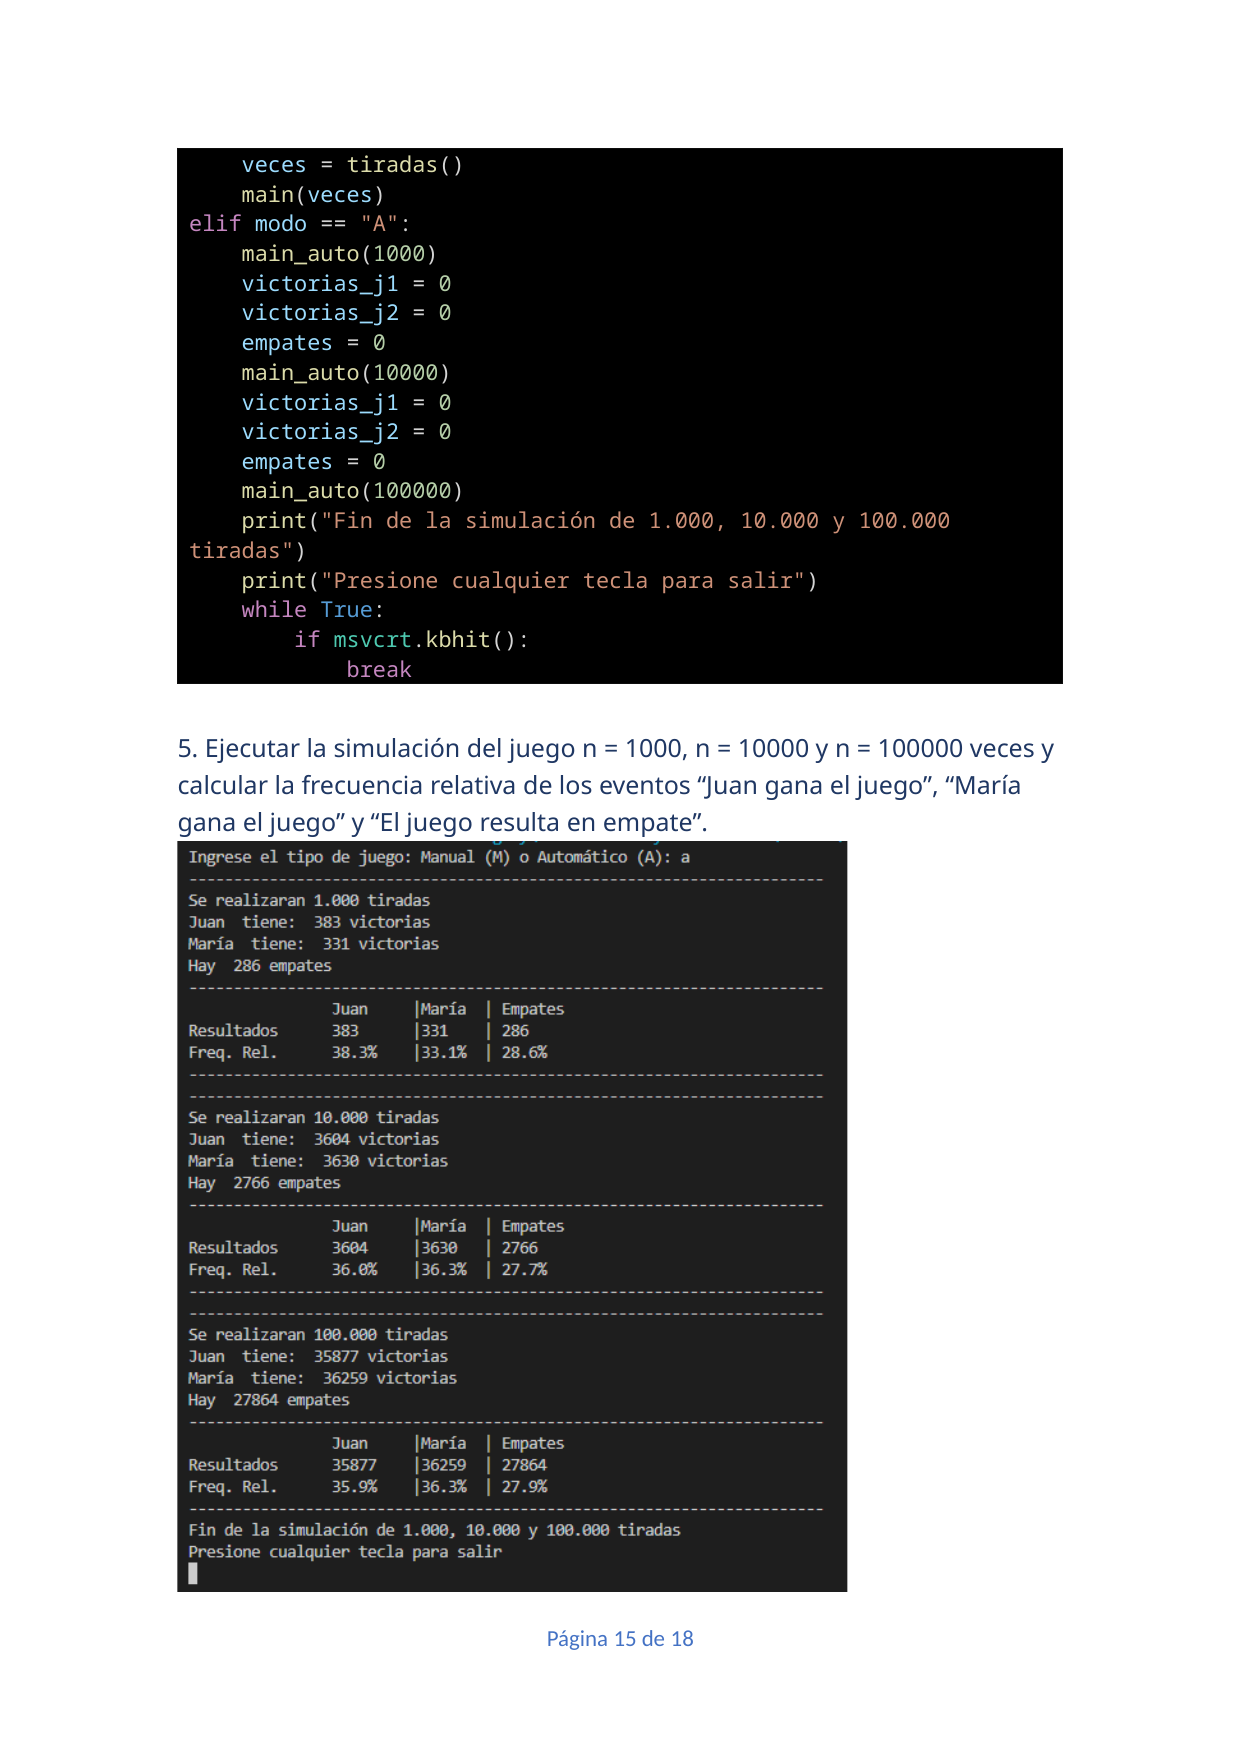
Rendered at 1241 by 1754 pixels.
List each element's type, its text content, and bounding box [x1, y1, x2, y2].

picture [177, 841, 848, 1592]
subtitle 5. Ejecutar la simulación del juego n = 1000, n = 10000 y n = 100000 veces y calcular la frecuencia relativa de los eventos “Juan gana el juego”, “María gana el juego” y “El juego resulta en empate”. [177, 731, 1063, 838]
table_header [178, 149, 1062, 683]
